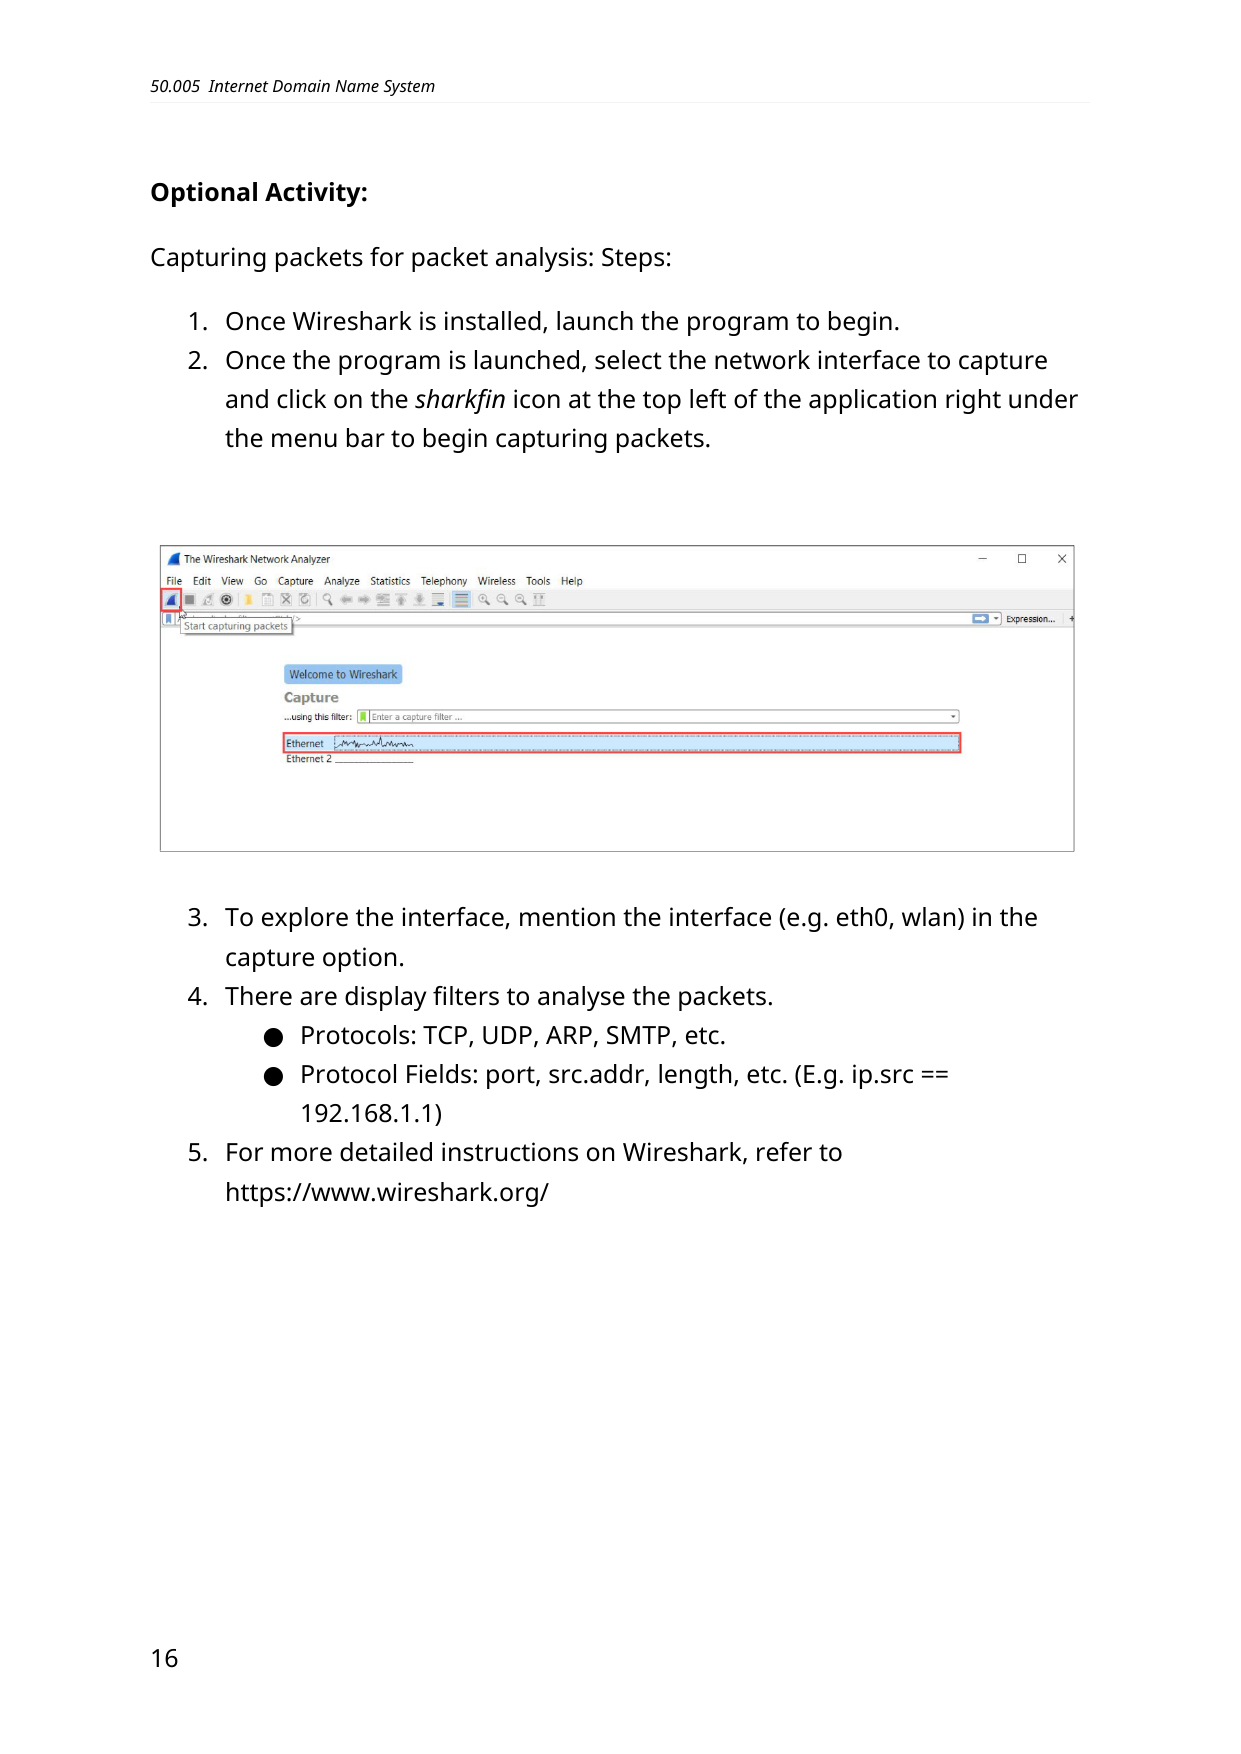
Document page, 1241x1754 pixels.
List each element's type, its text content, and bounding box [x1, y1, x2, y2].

picture [150, 524, 1091, 870]
list Once the program is launched, select the network interface to capture and click on the sharkfin icon at the top left of the application right under the menu bar to begin capturing packets. [187, 342, 1090, 455]
text Capturing packets for packet analysis: Steps: [150, 239, 1090, 273]
list There are display filters to analyse the packets. [187, 978, 1090, 1012]
list Once Wireshark is installed, launch the program to begin. [187, 303, 1090, 337]
text Optional Activity: [150, 175, 1090, 209]
list Protocol Fields: port, src.addr, length, etc. (E.g. ip.src == 192.168.1.1) [262, 1057, 1090, 1130]
list Protocols: TCP, UDP, ARP, SMTP, etc. [262, 1018, 1090, 1052]
list For more detailed instructions on Wireshark, refer to https://www.wireshark.org/ [187, 1135, 1090, 1208]
list To explore the interface, mention the interface (e.g. eth0, wlan) in the capture option. [187, 900, 1090, 973]
